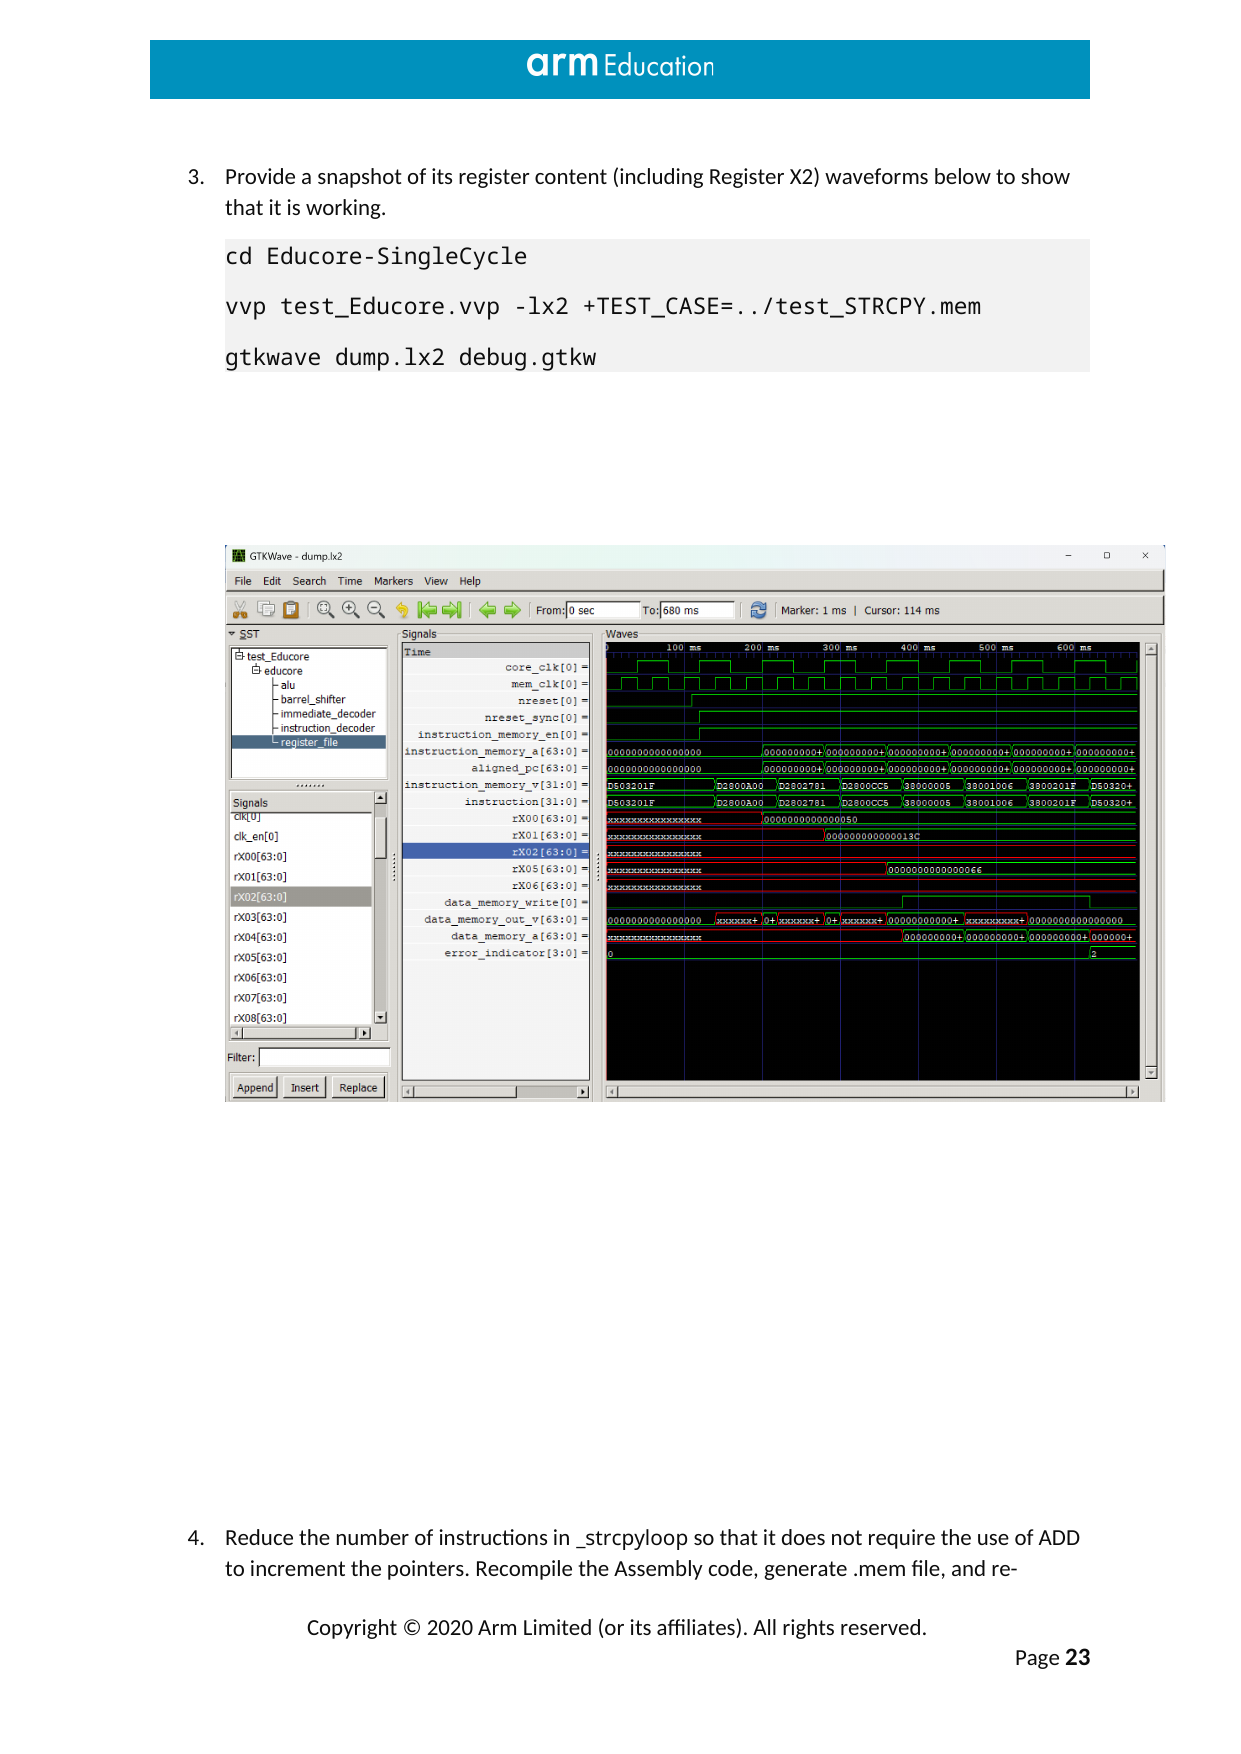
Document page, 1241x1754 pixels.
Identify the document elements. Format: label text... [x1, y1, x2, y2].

picture [676, 58, 680, 75]
text gtkwave dump.lx2 debug.gtkw [225, 340, 1090, 372]
picture [606, 55, 615, 75]
text cd Educore-SingleCycle [225, 239, 1090, 271]
picture [528, 54, 547, 75]
list Provide a snapshot of its register content (including Register X2) waveforms below to show that it is working. [187, 162, 1090, 221]
picture [554, 54, 565, 75]
picture [225, 545, 1166, 1102]
text vvp test_Educore.vvp -lx2 +TEST_CASE=../test_STRCPY.mem [225, 290, 1090, 321]
picture [570, 54, 597, 75]
